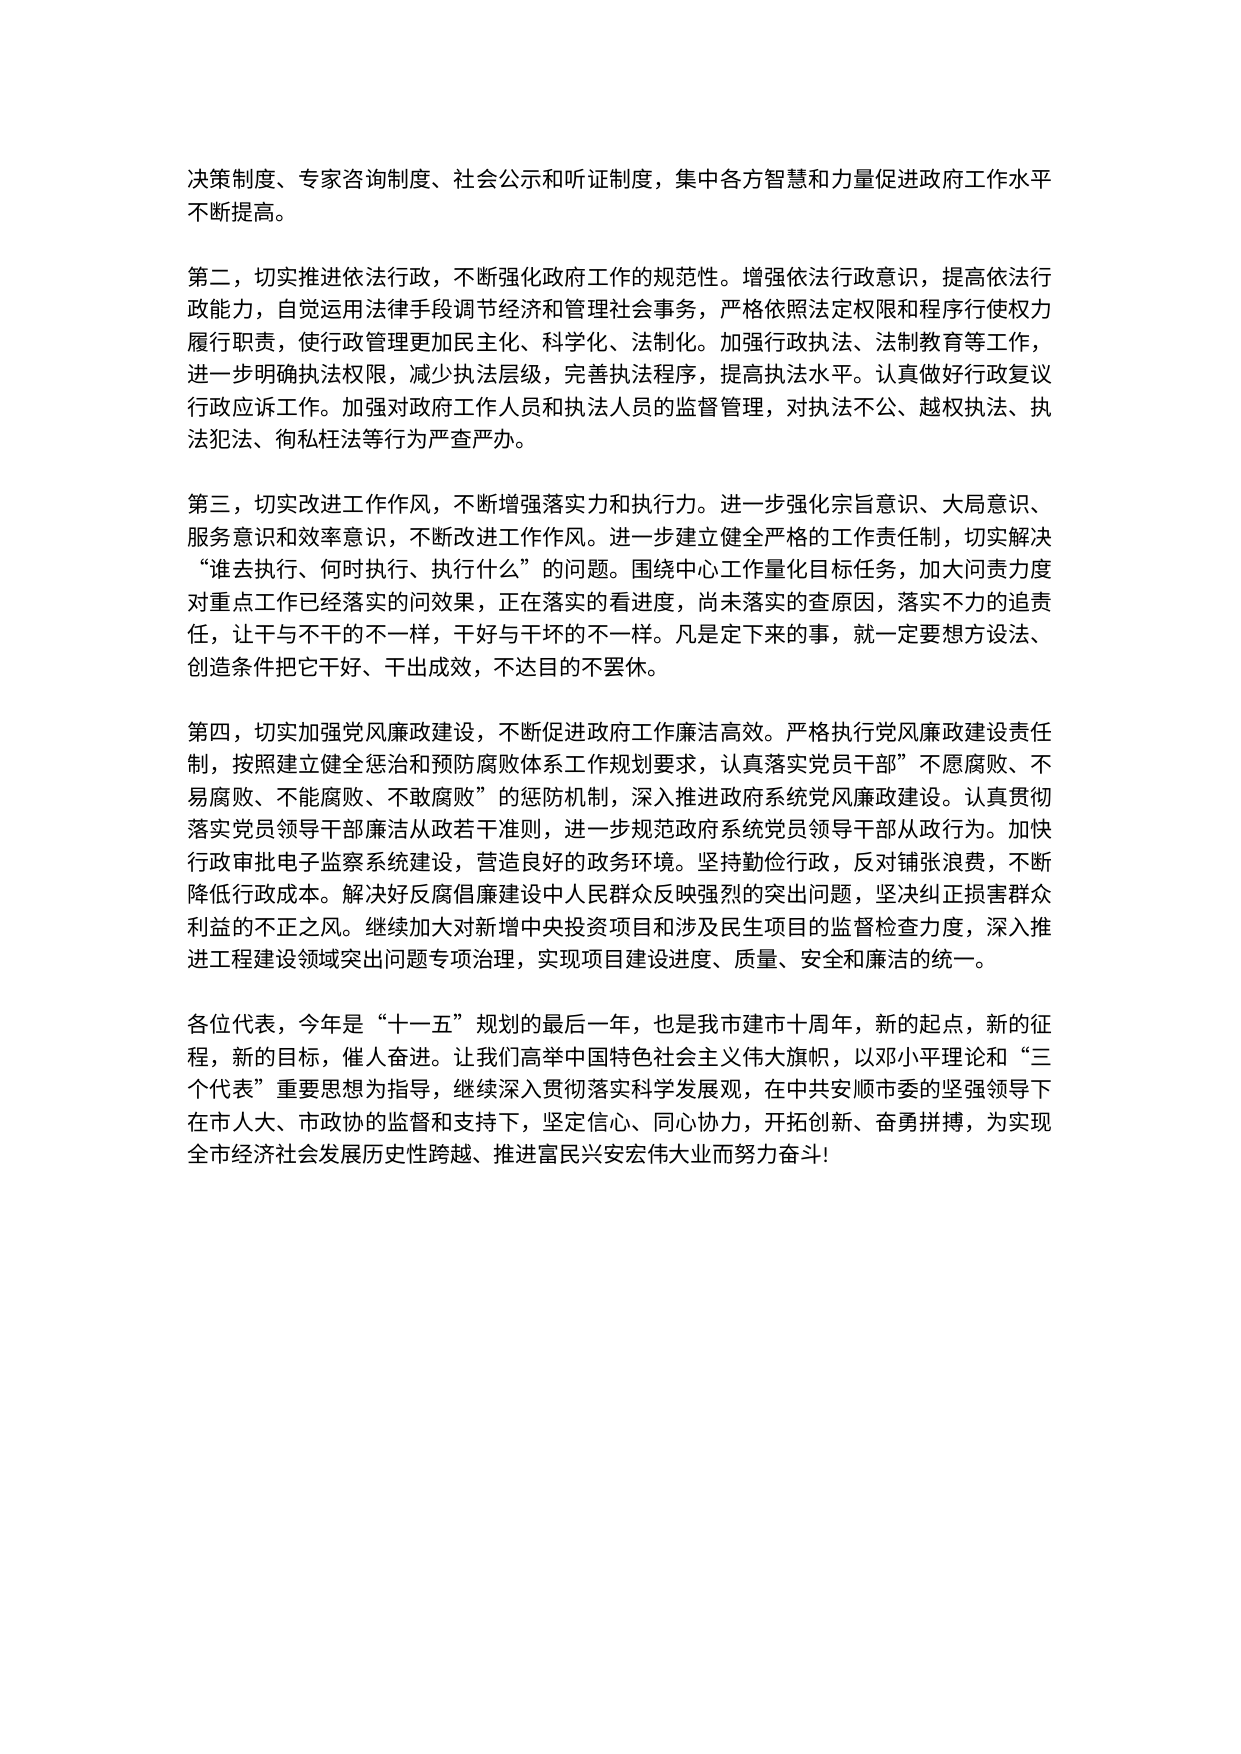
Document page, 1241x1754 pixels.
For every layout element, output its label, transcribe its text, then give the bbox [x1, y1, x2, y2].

text 第三，切实改进工作作风，不断增强落实力和执行力。进一步强化宗旨意识、大局意识、服务意识和效率意识，不断改进工作作风。进一步建立健全严格的工作责任制，切实解决“谁去执行、何时执行、执行什么”的问题。围绕中心工作量化目标任务，加大问责力度，对重点工作已经落实的问效果，正在落实的看进度，尚未落实的查原因，落实不力的追责任，让干与不干的不一样，干好与干坏的不一样。凡是定下来的事，就一定要想方设法、创造条件把它干好、干出成效，不达目的不罢休。 [187, 487, 1053, 682]
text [187, 162, 1053, 227]
text 各位代表，今年是“十一五”规划的最后一年，也是我市建市十周年，新的起点，新的征程，新的目标，催人奋进。让我们高举中国特色社会主义伟大旗帜，以邓小平理论和“三个代表”重要思想为指导，继续深入贯彻落实科学发展观，在中共安顺市委的坚强领导下，在市人大、市政协的监督和支持下，坚定信心、同心协力，开拓创新、奋勇拼搏，为实现全市经济社会发展历史性跨越、推进富民兴安宏伟大业而努力奋斗! [187, 1007, 1053, 1169]
text 第四，切实加强党风廉政建设，不断促进政府工作廉洁高效。严格执行党风廉政建设责任制，按照建立健全惩治和预防腐败体系工作规划要求，认真落实党员干部”不愿腐败、不易腐败、不能腐败、不敢腐败”的惩防机制，深入推进政府系统党风廉政建设。认真贯彻落实党员领导干部廉洁从政若干准则，进一步规范政府系统党员领导干部从政行为。加快行政审批电子监察系统建设，营造良好的政务环境。坚持勤俭行政，反对铺张浪费，不断降低行政成本。解决好反腐倡廉建设中人民群众反映强烈的突出问题，坚决纠正损害群众利益的不正之风。继续加大对新增中央投资项目和涉及民生项目的监督检查力度，深入推进工程建设领域突出问题专项治理，实现项目建设进度、质量、安全和廉洁的统一。 [187, 714, 1053, 974]
text 第二，切实推进依法行政，不断强化政府工作的规范性。增强依法行政意识，提高依法行政能力，自觉运用法律手段调节经济和管理社会事务，严格依照法定权限和程序行使权力、履行职责，使行政管理更加民主化、科学化、法制化。加强行政执法、法制教育等工作，进一步明确执法权限，减少执法层级，完善执法程序，提高执法水平。认真做好行政复议、行政应诉工作。加强对政府工作人员和执法人员的监督管理，对执法不公、越权执法、执法犯法、徇私枉法等行为严查严办。 [187, 259, 1053, 454]
